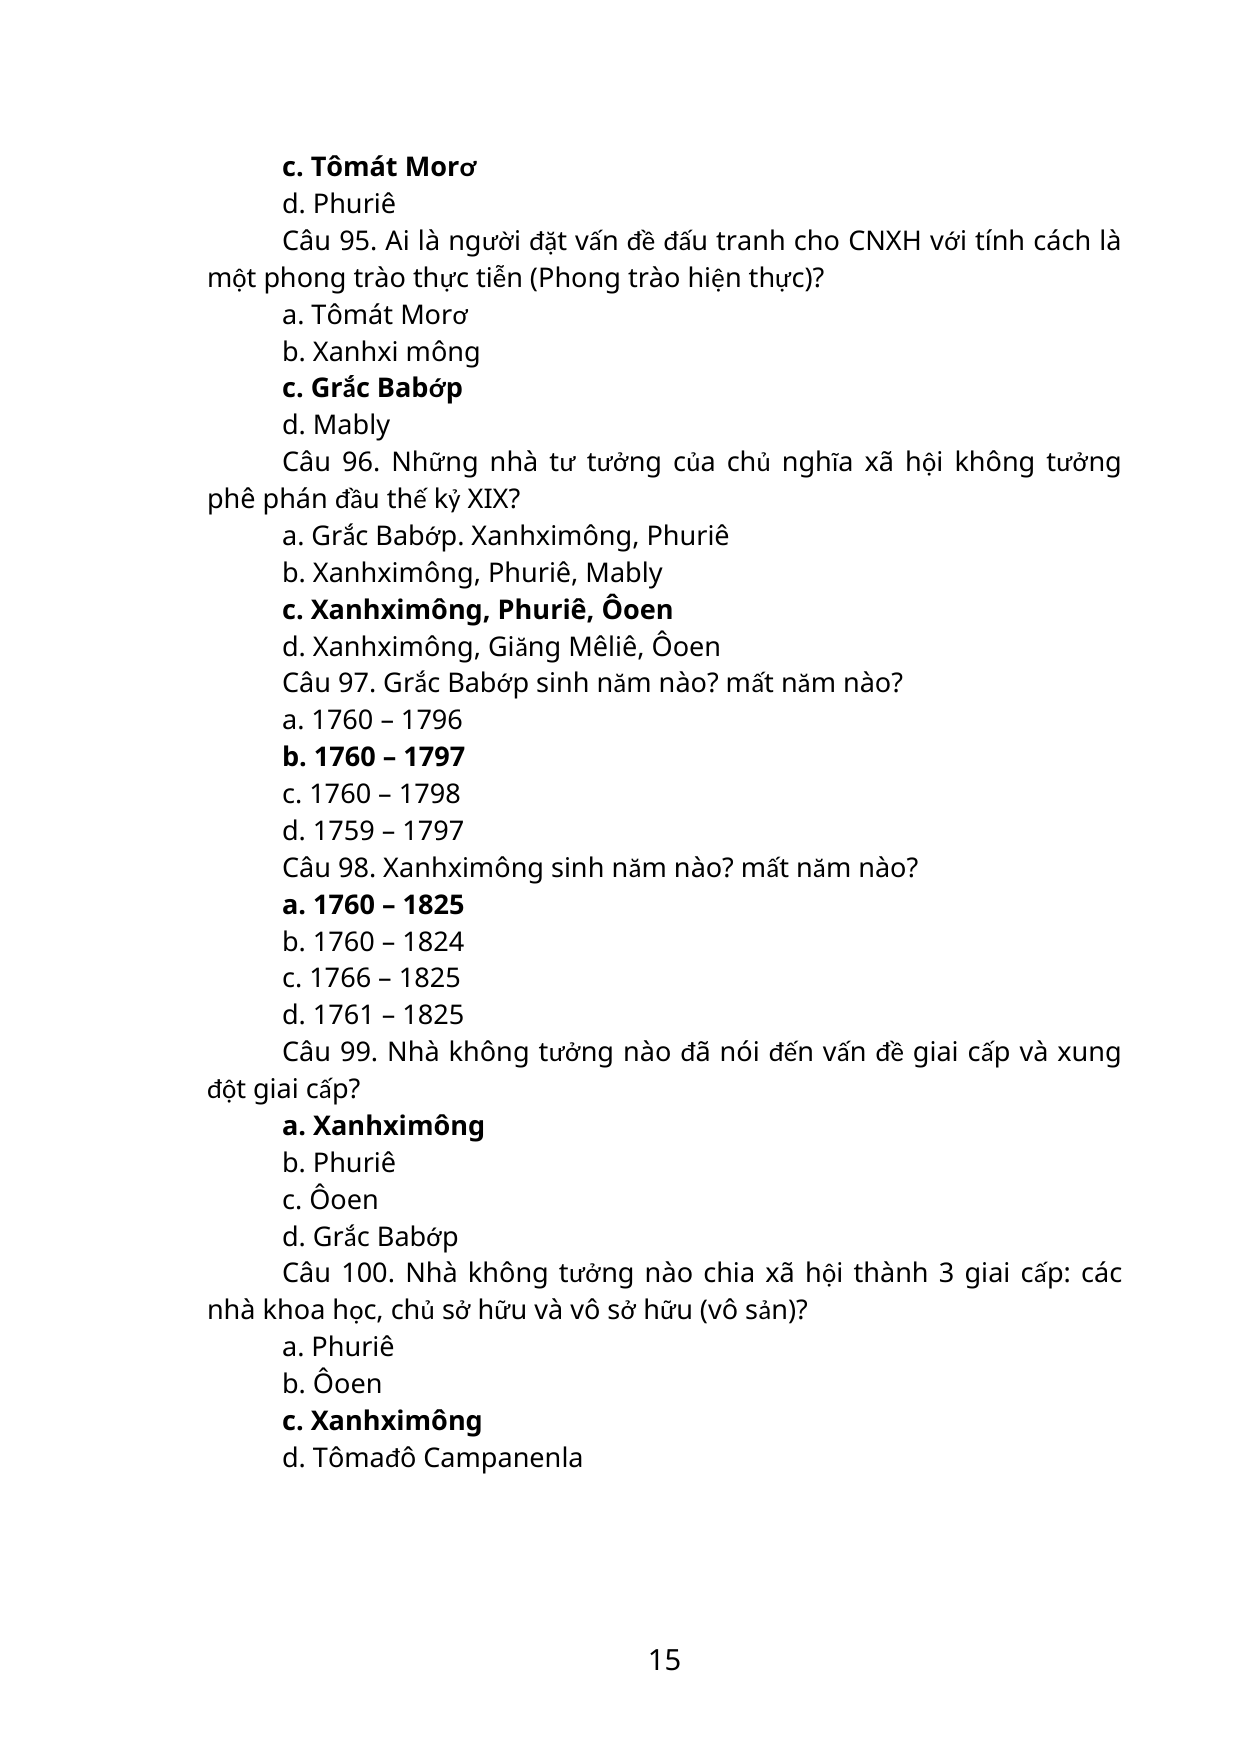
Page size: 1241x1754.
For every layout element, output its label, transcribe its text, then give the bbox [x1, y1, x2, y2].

text b. Ôoen [207, 1364, 1122, 1401]
text c. Ôoen [207, 1180, 1122, 1217]
text c. Tômát Morơ [207, 148, 1122, 184]
text d. Mably [207, 406, 1122, 443]
text d. 1761 – 1825 [207, 996, 1122, 1033]
subtitle Câu 99. Nhà không tưởng nào đã nói đến vấn đề giai cấp và xung đột giai cấp? [207, 1033, 1122, 1106]
text a. 1760 – 1825 [207, 885, 1122, 922]
text b. Xanhxi mông [207, 332, 1122, 369]
text b. Xanhximông, Phuriê, Mably [207, 553, 1122, 590]
text a. Xanhximông [207, 1106, 1122, 1143]
text d. Xanhximông, Giăng Mêliê, Ôoen [207, 627, 1122, 664]
text a. Grắc Babớp. Xanhximông, Phuriê [207, 516, 1122, 553]
text d. Tômađô Campanenla [207, 1438, 1122, 1475]
text b. 1760 – 1797 [207, 738, 1122, 774]
text b. 1760 – 1824 [207, 922, 1122, 959]
text b. Phuriê [207, 1143, 1122, 1180]
text d. Phuriê [207, 184, 1122, 221]
subtitle Câu 100. Nhà không tưởng nào chia xã hội thành 3 giai cấp: các nhà khoa học, chủ sở hữu và vô sở hữu (vô sản)? [207, 1254, 1122, 1328]
text c. Xanhximông, Phuriê, Ôoen [207, 590, 1122, 627]
text c. 1760 – 1798 [207, 774, 1122, 811]
text a. 1760 – 1796 [207, 701, 1122, 738]
text c. Grắc Babớp [207, 369, 1122, 406]
text a. Tômát Morơ [207, 295, 1122, 332]
text a. Phuriê [207, 1328, 1122, 1364]
text d. 1759 – 1797 [207, 811, 1122, 848]
subtitle Câu 97. Grắc Babớp sinh năm nào? mất năm nào? [207, 664, 1122, 701]
text d. Grắc Babớp [207, 1217, 1122, 1254]
text c. 1766 – 1825 [207, 959, 1122, 996]
subtitle Câu 96. Những nhà tư tưởng của chủ nghĩa xã hội không tưởng phê phán đầu thế kỷ XIX? [207, 443, 1122, 516]
subtitle Câu 95. Ai là người đặt vấn đề đấu tranh cho CNXH với tính cách là một phong trào thực tiễn (Phong trào hiện thực)? [207, 221, 1122, 295]
subtitle Câu 98. Xanhximông sinh năm nào? mất năm nào? [207, 848, 1122, 885]
text c. Xanhximông [207, 1401, 1122, 1438]
